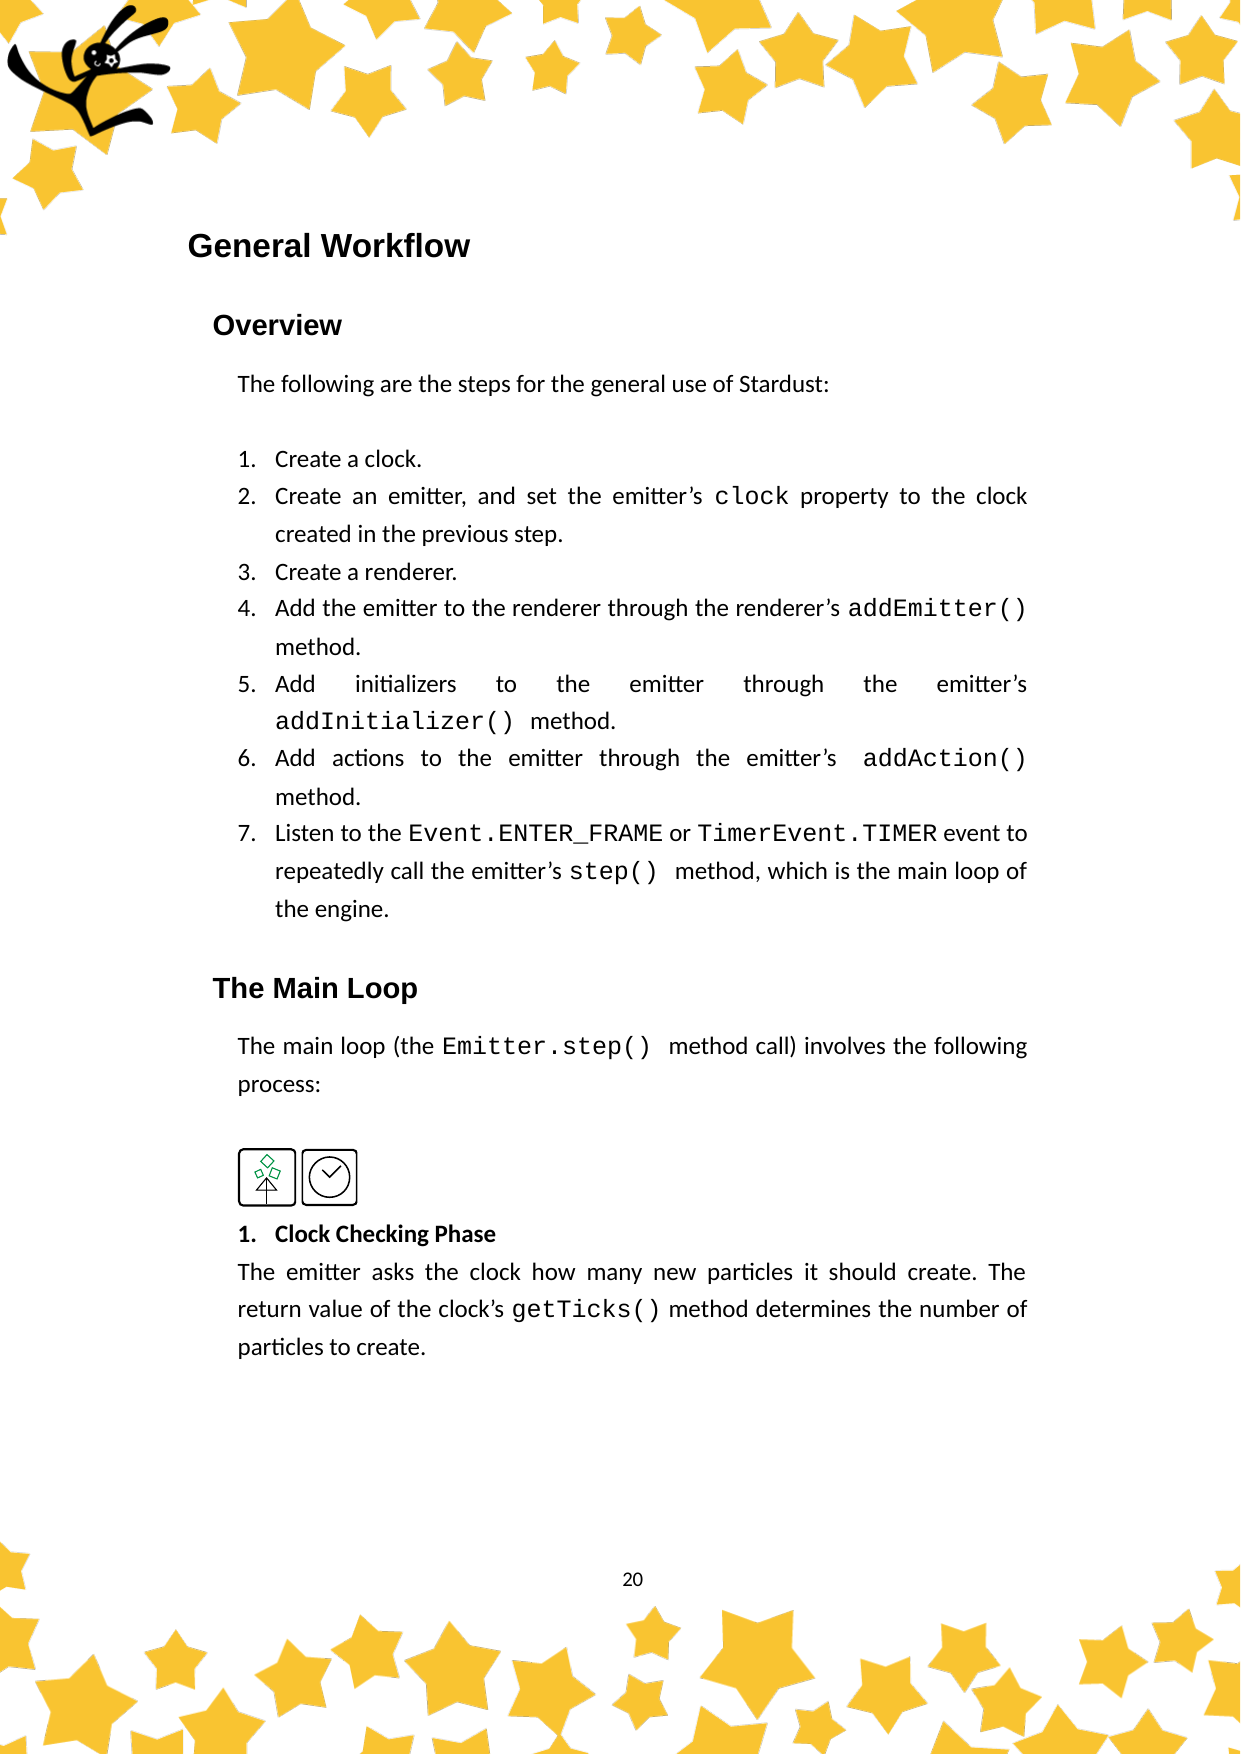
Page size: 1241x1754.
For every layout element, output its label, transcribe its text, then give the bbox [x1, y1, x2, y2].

list Create a renderer. [237, 552, 1028, 590]
picture [0, 0, 1241, 1754]
text The following are the steps for the general use of Stardust: [237, 365, 1028, 402]
list Add actions to the emitter through the emitter’s addAction() method. [237, 740, 1028, 815]
text The main loop (the Emitter.step() method call) involves the following process: [237, 1027, 1028, 1102]
list Create an emitter, and set the emitter’s clock property to the clock created in the previous step. [237, 477, 1028, 552]
list Add the emitter to the renderer through the renderer’s addEmitter() method. [237, 590, 1028, 665]
text The emitter asks the clock how many new particles it should create. The return value of the clock’s getTicks() method determines the number of particles to create. [237, 1252, 1028, 1365]
list Add initializers to the emitter through the emitter’s addInitializer() method. [237, 665, 1028, 740]
list Clock Checking Phase [237, 1215, 1028, 1252]
list Create a clock. [237, 440, 1028, 477]
list Listen to the Event.ENTER_FRAME or TimerEvent.TIMER event to repeatedly call the emitter’s step() method, which is the main loop of the engine. [237, 815, 1028, 927]
subtitle Overview [212, 306, 1028, 344]
subtitle The Main Loop [212, 969, 1028, 1006]
subtitle General Workflow [187, 208, 1053, 283]
